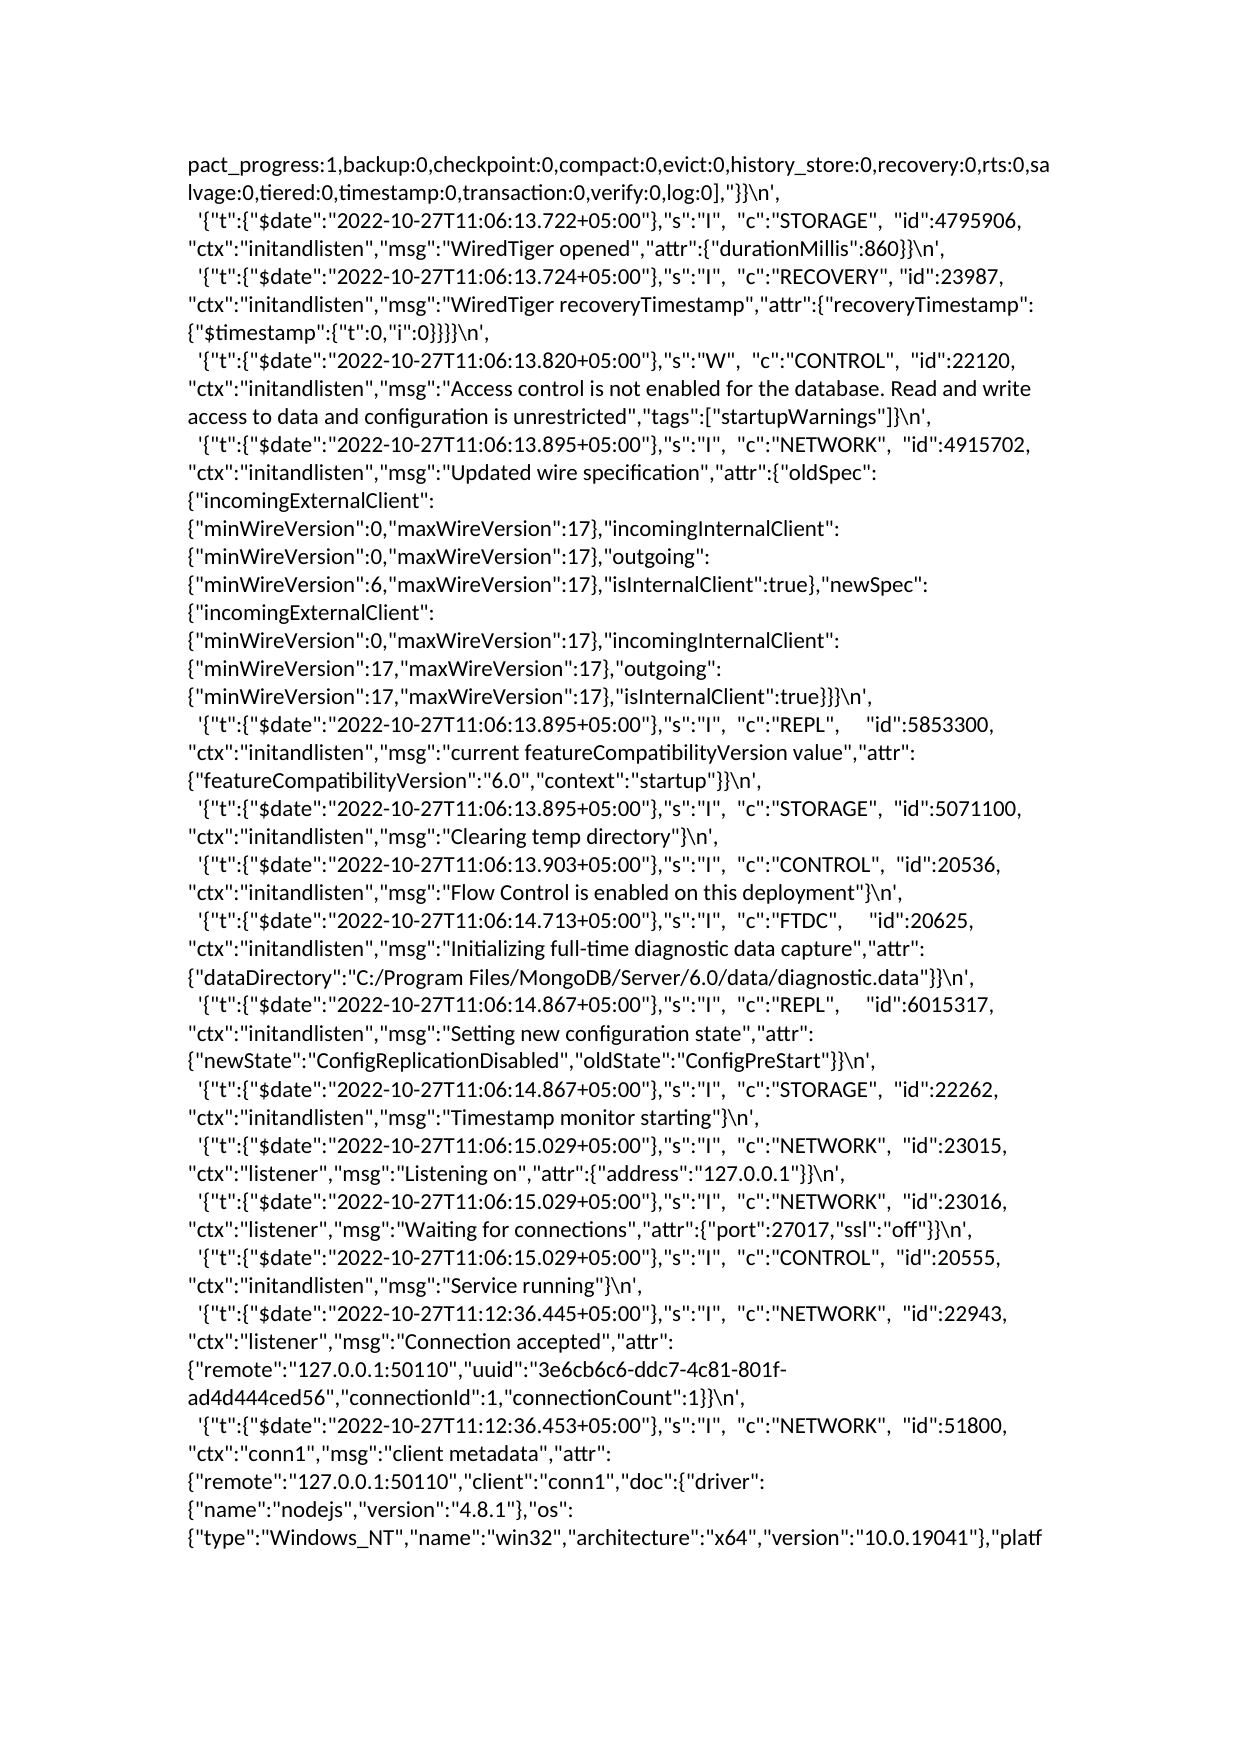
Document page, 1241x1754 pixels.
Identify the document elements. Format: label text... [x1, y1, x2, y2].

text '{"t":{"$date":"2022-10-27T11:06:13.820+05:00"},"s":"W", "c":"CONTROL", "id":22120, "ctx":"initandlisten","msg":"Access control is not enabled for the database. Read and write access to data and configuration is unrestricted","tags":["startupWarnings"]}\n', [187, 346, 1053, 430]
text '{"t":{"$date":"2022-10-27T11:06:13.895+05:00"},"s":"I", "c":"REPL", "id":5853300, "ctx":"initandlisten","msg":"current featureCompatibilityVersion value","attr":{"featureCompatibilityVersion":"6.0","context":"startup"}}\n', [187, 710, 1053, 794]
text '{"t":{"$date":"2022-10-27T11:06:14.867+05:00"},"s":"I", "c":"STORAGE", "id":22262, "ctx":"initandlisten","msg":"Timestamp monitor starting"}\n', [187, 1075, 1053, 1131]
text '{"t":{"$date":"2022-10-27T11:06:14.713+05:00"},"s":"I", "c":"FTDC", "id":20625, "ctx":"initandlisten","msg":"Initializing full-time diagnostic data capture","attr":{"dataDirectory":"C:/Program Files/MongoDB/Server/6.0/data/diagnostic.data"}}\n', [187, 907, 1053, 991]
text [187, 1411, 1053, 1551]
text '{"t":{"$date":"2022-10-27T11:12:36.445+05:00"},"s":"I", "c":"NETWORK", "id":22943, "ctx":"listener","msg":"Connection accepted","attr":{"remote":"127.0.0.1:50110","uuid":"3e6cb6c6-ddc7-4c81-801f-ad4d444ced56","connectionId":1,"connectionCount":1}}\n', [187, 1299, 1053, 1411]
text '{"t":{"$date":"2022-10-27T11:06:14.867+05:00"},"s":"I", "c":"REPL", "id":6015317, "ctx":"initandlisten","msg":"Setting new configuration state","attr":{"newState":"ConfigReplicationDisabled","oldState":"ConfigPreStart"}}\n', [187, 991, 1053, 1075]
text '{"t":{"$date":"2022-10-27T11:06:13.903+05:00"},"s":"I", "c":"CONTROL", "id":20536, "ctx":"initandlisten","msg":"Flow Control is enabled on this deployment"}\n', [187, 851, 1053, 907]
text '{"t":{"$date":"2022-10-27T11:06:13.895+05:00"},"s":"I", "c":"STORAGE", "id":5071100, "ctx":"initandlisten","msg":"Clearing temp directory"}\n', [187, 794, 1053, 851]
text '{"t":{"$date":"2022-10-27T11:06:13.895+05:00"},"s":"I", "c":"NETWORK", "id":4915702, "ctx":"initandlisten","msg":"Updated wire specification","attr":{"oldSpec":{"incomingExternalClient":{"minWireVersion":0,"maxWireVersion":17},"incomingInternalClient":{"minWireVersion":0,"maxWireVersion":17},"outgoing":{"minWireVersion":6,"maxWireVersion":17},"isInternalClient":true},"newSpec":{"incomingExternalClient":{"minWireVersion":0,"maxWireVersion":17},"incomingInternalClient":{"minWireVersion":17,"maxWireVersion":17},"outgoing":{"minWireVersion":17,"maxWireVersion":17},"isInternalClient":true}}}\n', [187, 430, 1053, 710]
text '{"t":{"$date":"2022-10-27T11:06:15.029+05:00"},"s":"I", "c":"NETWORK", "id":23016, "ctx":"listener","msg":"Waiting for connections","attr":{"port":27017,"ssl":"off"}}\n', [187, 1187, 1053, 1243]
text '{"t":{"$date":"2022-10-27T11:06:13.724+05:00"},"s":"I", "c":"RECOVERY", "id":23987, "ctx":"initandlisten","msg":"WiredTiger recoveryTimestamp","attr":{"recoveryTimestamp":{"$timestamp":{"t":0,"i":0}}}}\n', [187, 262, 1053, 346]
text '{"t":{"$date":"2022-10-27T11:06:15.029+05:00"},"s":"I", "c":"CONTROL", "id":20555, "ctx":"initandlisten","msg":"Service running"}\n', [187, 1243, 1053, 1299]
text '{"t":{"$date":"2022-10-27T11:06:15.029+05:00"},"s":"I", "c":"NETWORK", "id":23015, "ctx":"listener","msg":"Listening on","attr":{"address":"127.0.0.1"}}\n', [187, 1131, 1053, 1187]
text '{"t":{"$date":"2022-10-27T11:06:13.722+05:00"},"s":"I", "c":"STORAGE", "id":4795906, "ctx":"initandlisten","msg":"WiredTiger opened","attr":{"durationMillis":860}}\n', [187, 206, 1053, 262]
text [187, 150, 1053, 206]
